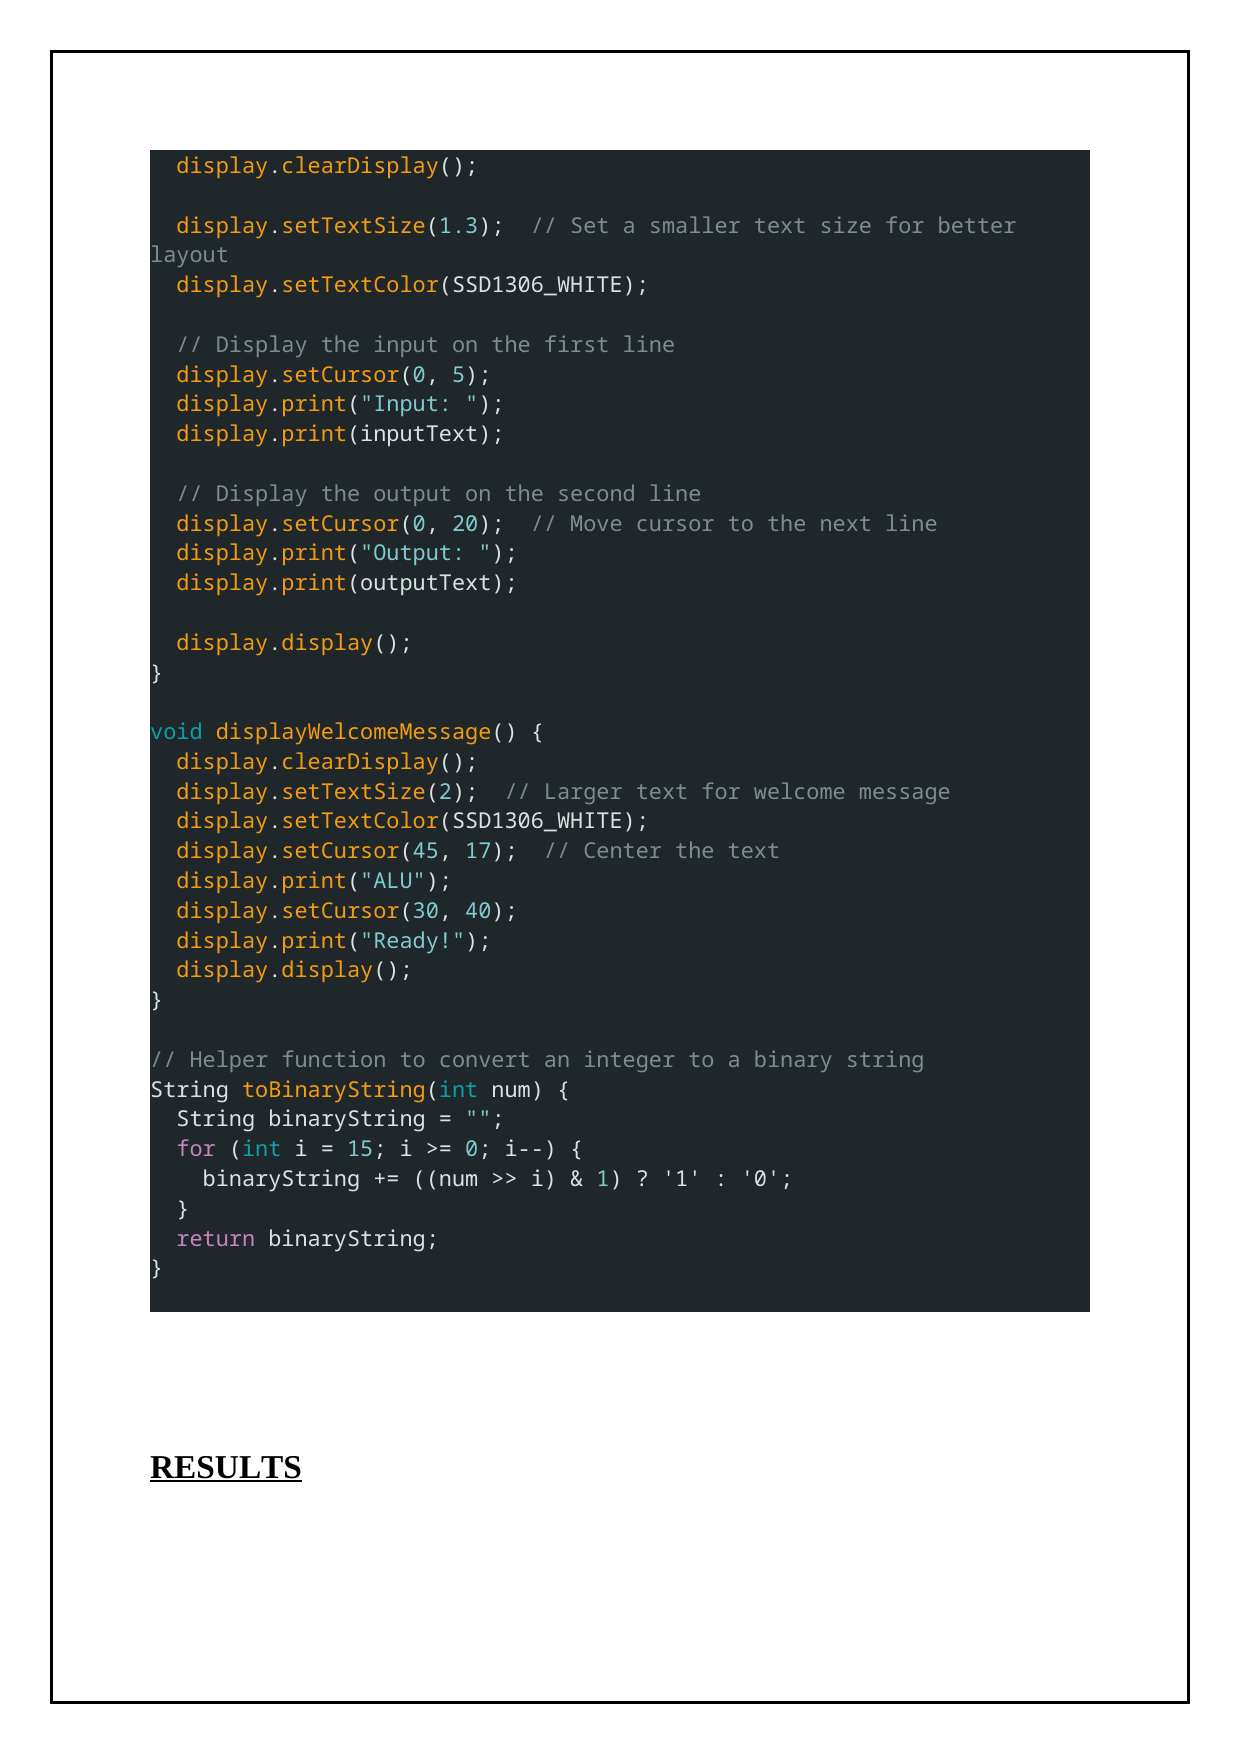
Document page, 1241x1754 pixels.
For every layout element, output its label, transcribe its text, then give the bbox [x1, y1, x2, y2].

text display.setTextSize(2); // Larger text for welcome message [150, 776, 1090, 805]
text display.display(); [150, 627, 1090, 656]
text display.setTextColor(SSD1306_WHITE); [150, 805, 1090, 835]
text display.setTextSize(1.3); // Set a smaller text size for better layout [150, 209, 1090, 269]
text String binaryString = ""; [150, 1103, 1090, 1133]
text display.clearDisplay(); [150, 150, 1090, 180]
text display.print("Input: "); [150, 388, 1090, 418]
text RESULTS [150, 1447, 1090, 1485]
text // Helper function to convert an integer to a binary string [150, 1044, 1090, 1073]
text display.setCursor(0, 20); // Move cursor to the next line [150, 507, 1090, 537]
text return binaryString; [150, 1222, 1090, 1252]
text binaryString += ((num >> i) & 1) ? '1' : '0'; [150, 1163, 1090, 1193]
text display.print("Ready!"); [150, 924, 1090, 954]
text display.setCursor(30, 40); [150, 895, 1090, 924]
text String toBinaryString(int num) { [150, 1073, 1090, 1103]
text display.setCursor(45, 17); // Center the text [150, 835, 1090, 865]
text } [150, 984, 1090, 1014]
text display.setTextColor(SSD1306_WHITE); [150, 269, 1090, 299]
text } [150, 1193, 1090, 1222]
text display.clearDisplay(); [150, 746, 1090, 776]
text void displayWelcomeMessage() { [150, 716, 1090, 746]
text display.display(); [150, 954, 1090, 984]
text display.setCursor(0, 5); [150, 358, 1090, 388]
text display.print("Output: "); [150, 537, 1090, 567]
text display.print(outputText); [150, 567, 1090, 597]
text } [150, 656, 1090, 686]
text for (int i = 15; i >= 0; i--) { [150, 1133, 1090, 1163]
text // Display the output on the second line [150, 478, 1090, 507]
text // Display the input on the first line [150, 329, 1090, 358]
text display.print("ALU"); [150, 865, 1090, 895]
text } [150, 1252, 1090, 1282]
text display.print(inputText); [150, 418, 1090, 448]
